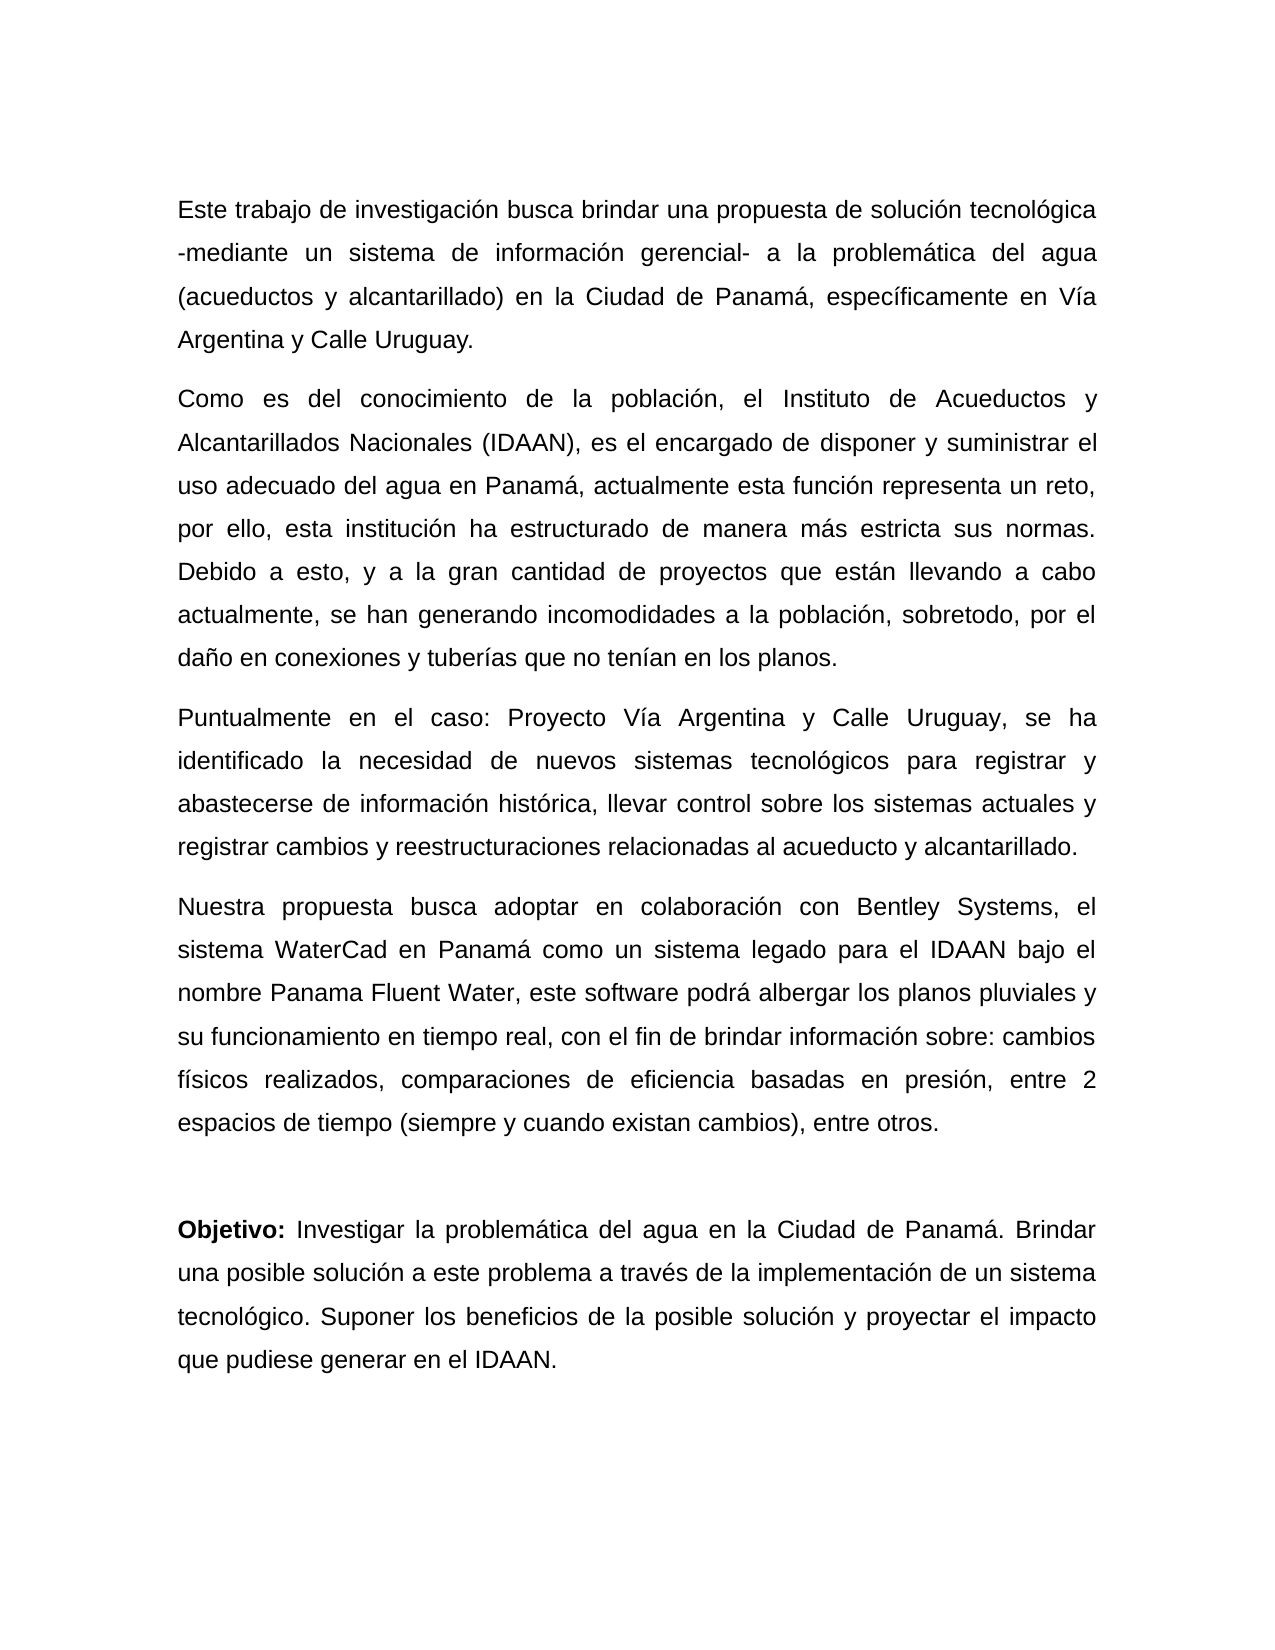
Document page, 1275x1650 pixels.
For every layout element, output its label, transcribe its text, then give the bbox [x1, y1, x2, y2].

text Este trabajo de investigación busca brindar una propuesta de solución tecnológica -mediante un sistema de información gerencial- a la problemática del agua (acueductos y alcantarillado) en la Ciudad de Panamá, específicamente en Vía Argentina y Calle Uruguay. [177, 195, 1098, 353]
text Objetivo: Investigar la problemática del agua en la Ciudad de Panamá. Brindar una posible solución a este problema a través de la implementación de un sistema tecnológico. Suponer los beneficios de la posible solución y proyectar el impacto que pudiese generar en el IDAAN. [177, 1215, 1098, 1373]
text Nuestra propuesta busca adoptar en colaboración con Bentley Systems, el sistema WaterCad en Panamá como un sistema legado para el IDAAN bajo el nombre Panama Fluent Water, este software podrá albergar los planos pluviales y su funcionamiento en tiempo real, con el fin de brindar información sobre: cambios físicos realizados, comparaciones de eficiencia basadas en presión, entre 2 espacios de tiempo (siempre y cuando existan cambios), entre otros. [177, 892, 1098, 1137]
text Puntualmente en el caso: Proyecto Vía Argentina y Calle Uruguay, se ha identificado la necesidad de nuevos sistemas tecnológicos para registrar y abastecerse de información histórica, llevar control sobre los sistemas actuales y registrar cambios y reestructuraciones relacionadas al acueducto y alcantarillado. [177, 703, 1098, 861]
text Como es del conocimiento de la población, el Instituto de Acueductos y Alcantarillados Nacionales (IDAAN), es el encargado de disponer y suministrar el uso adecuado del agua en Panamá, actualmente esta función representa un reto, por ello, esta institución ha estructurado de manera más estricta sus normas. Debido a esto, y a la gran cantidad de proyectos que están llevando a cabo actualmente, se han generando incomodidades a la población, sobretodo, por el daño en conexiones y tuberías que no tenían en los planos. [177, 384, 1098, 672]
